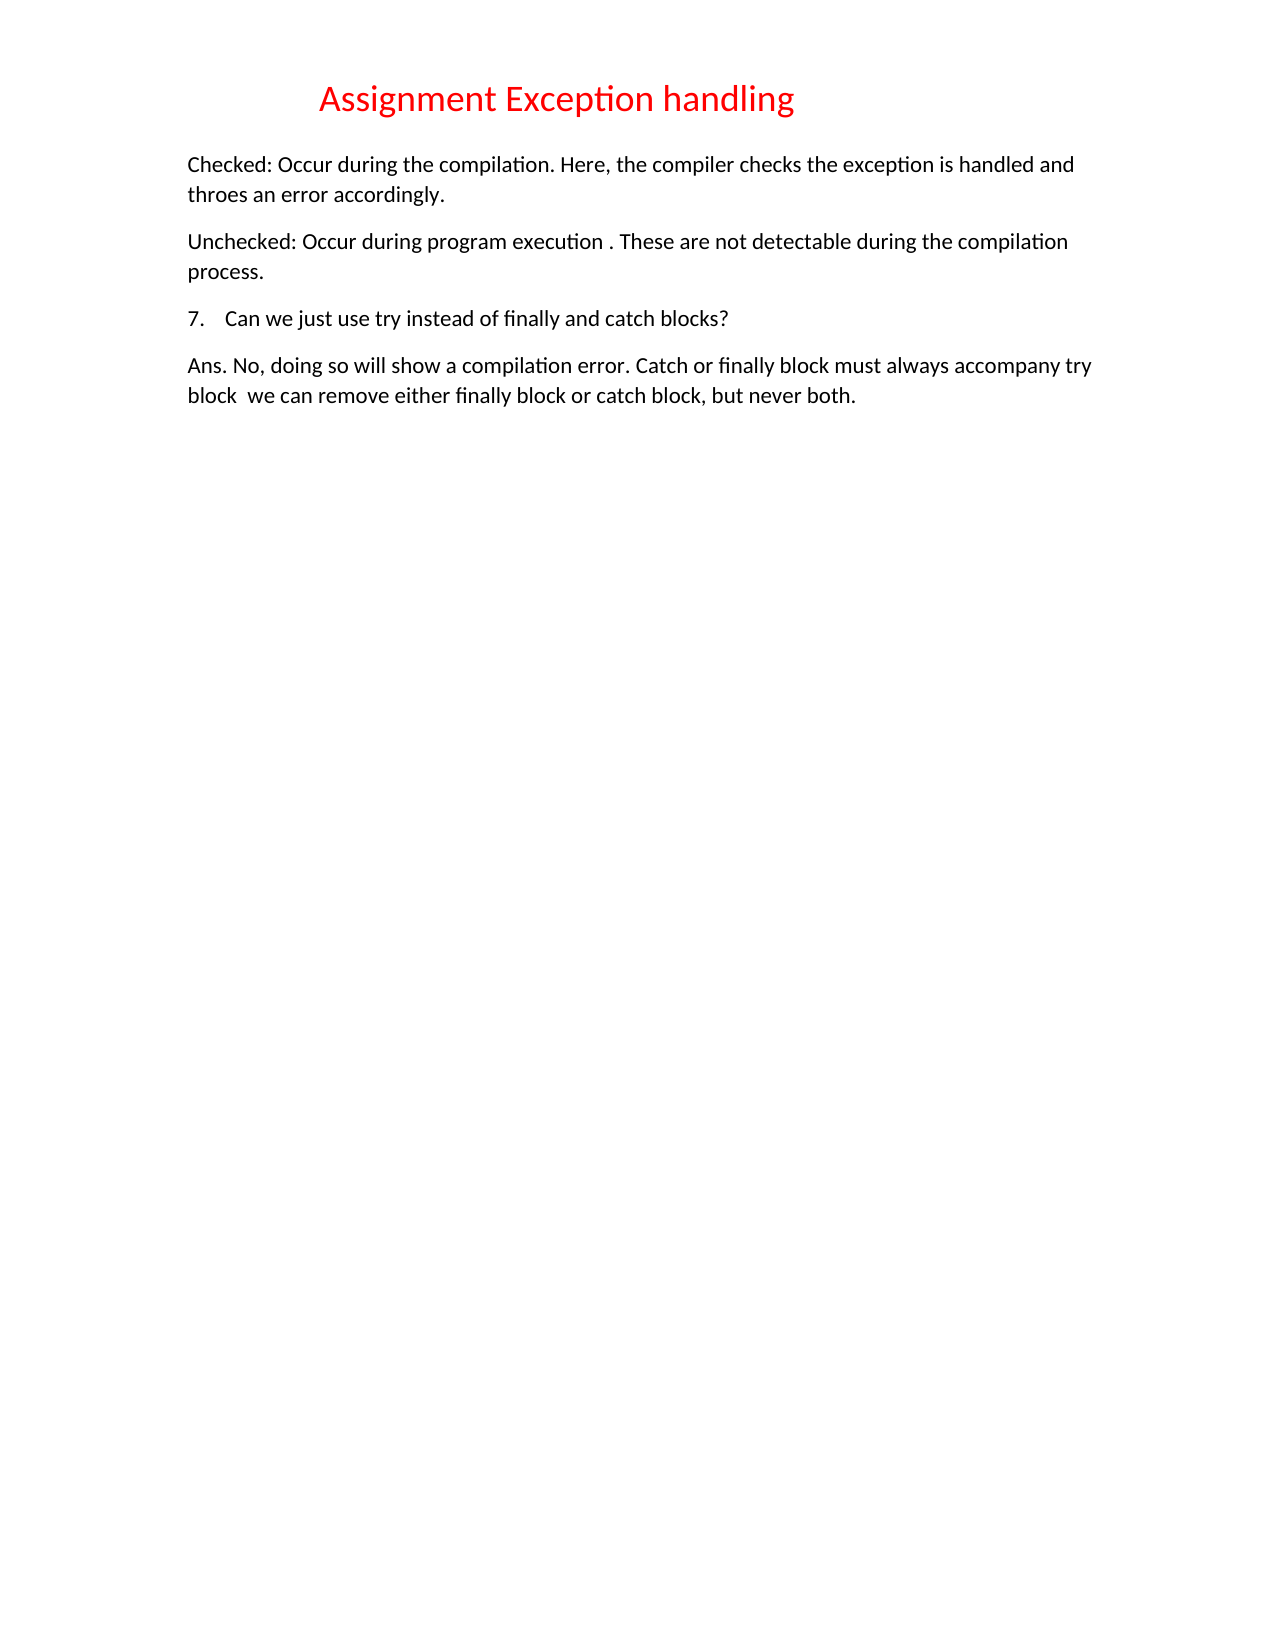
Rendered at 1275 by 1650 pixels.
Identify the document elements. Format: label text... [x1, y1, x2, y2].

text Checked: Occur during the compilation. Here, the compiler checks the exception is handled and throes an error accordingly. [187, 150, 1125, 208]
list Can we just use try instead of finally and catch blocks? [187, 304, 1125, 332]
text Unchecked: Occur during program execution . These are not detectable during the compilation process. [187, 227, 1125, 285]
text Ans. No, doing so will show a compilation error. Catch or finally block must always accompany try block we can remove either finally block or catch block, but never both. [187, 351, 1125, 409]
